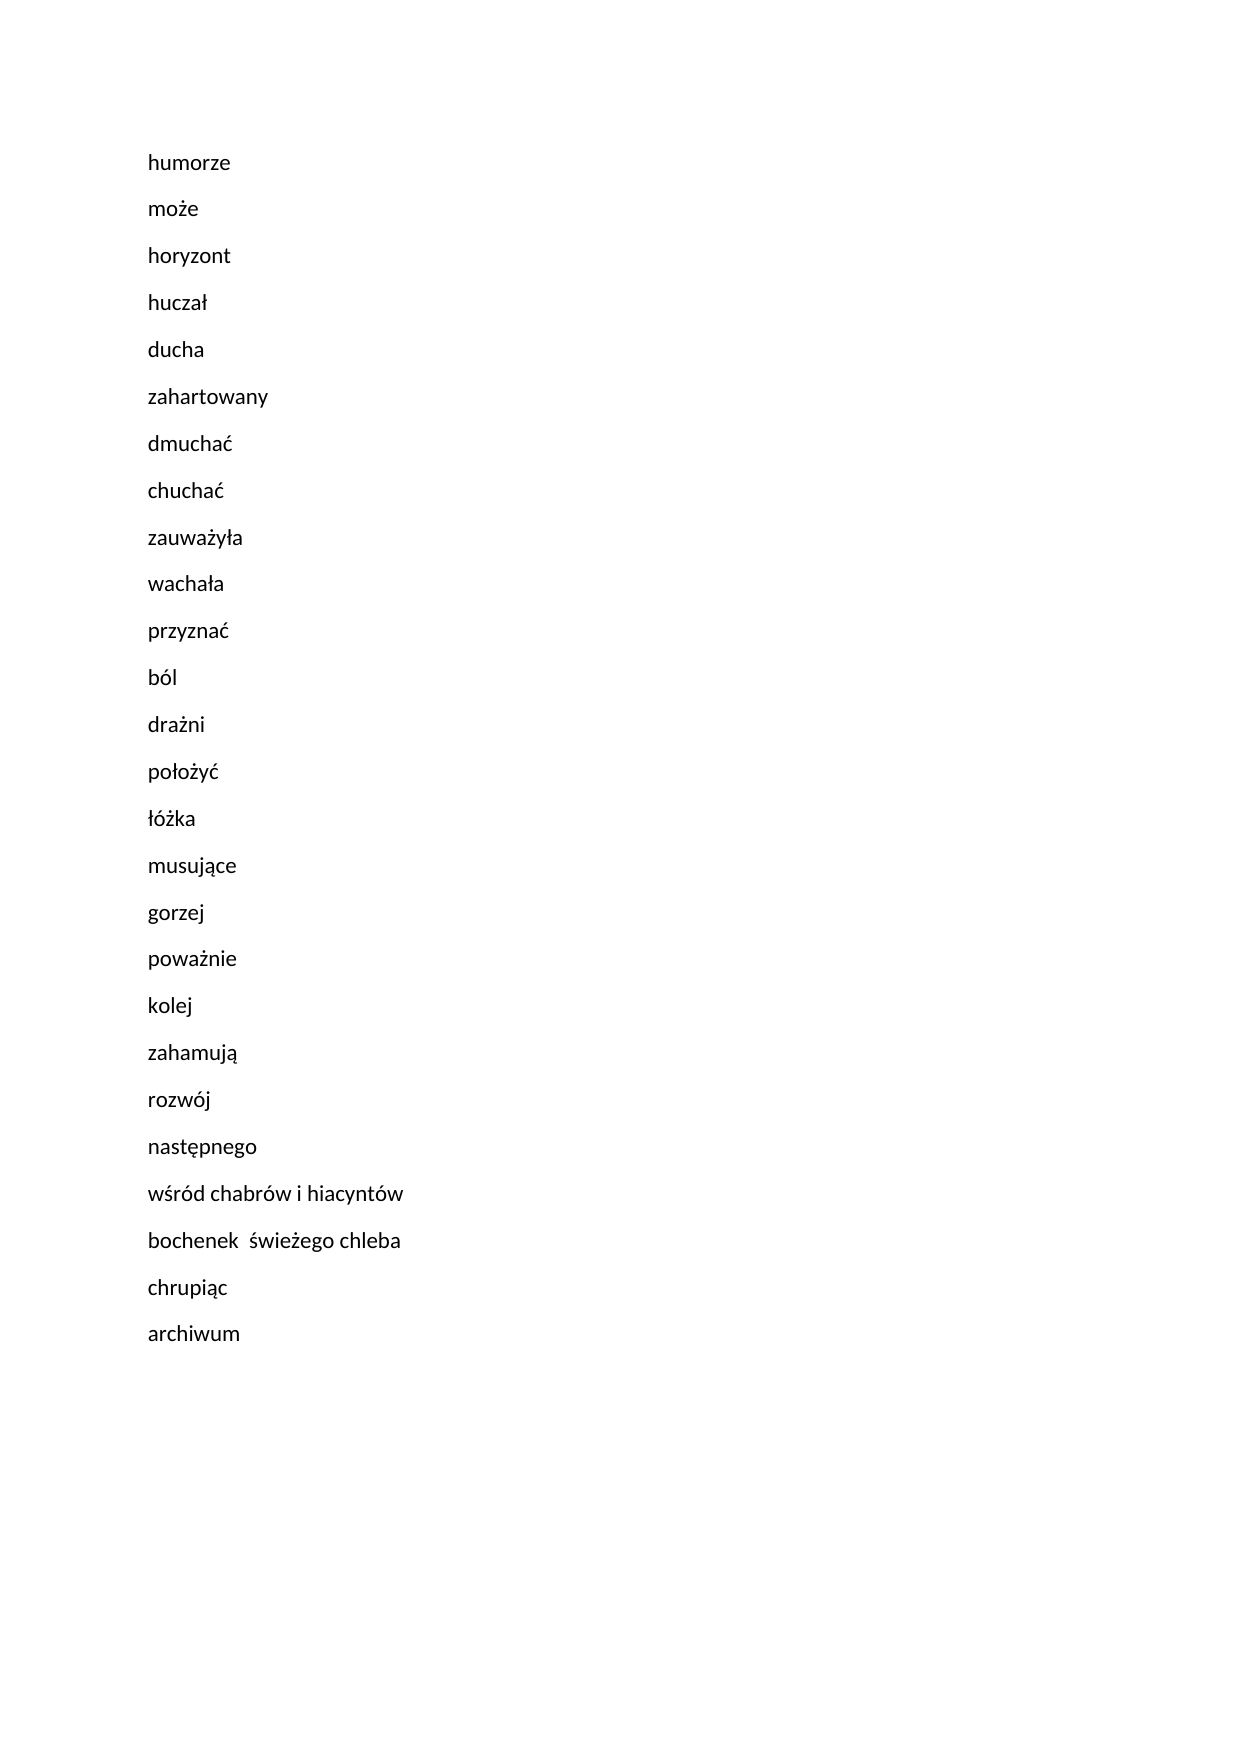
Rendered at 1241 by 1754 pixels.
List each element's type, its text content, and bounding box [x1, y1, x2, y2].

text drażni [148, 710, 1093, 738]
text huczał [148, 288, 1093, 316]
text zauważyła [148, 523, 1093, 551]
text wśród chabrów i hiacyntów [148, 1179, 1093, 1207]
text zahartowany [148, 382, 1093, 410]
text horyzont [148, 241, 1093, 269]
text położyć [148, 757, 1093, 785]
text archiwum [148, 1319, 1093, 1347]
text może [148, 194, 1093, 222]
text wachała [148, 569, 1093, 597]
text dmuchać [148, 429, 1093, 457]
text poważnie [148, 944, 1093, 972]
text ból [148, 663, 1093, 691]
text gorzej [148, 898, 1093, 926]
text przyznać [148, 616, 1093, 644]
text łóżka [148, 804, 1093, 832]
text ducha [148, 335, 1093, 363]
text bochenek świeżego chleba [148, 1226, 1093, 1254]
text humorze [148, 148, 1093, 176]
text rozwój [148, 1085, 1093, 1113]
text musujące [148, 851, 1093, 879]
text następnego [148, 1132, 1093, 1160]
text chrupiąc [148, 1273, 1093, 1301]
text zahamują [148, 1038, 1093, 1066]
text chuchać [148, 476, 1093, 504]
text kolej [148, 991, 1093, 1019]
